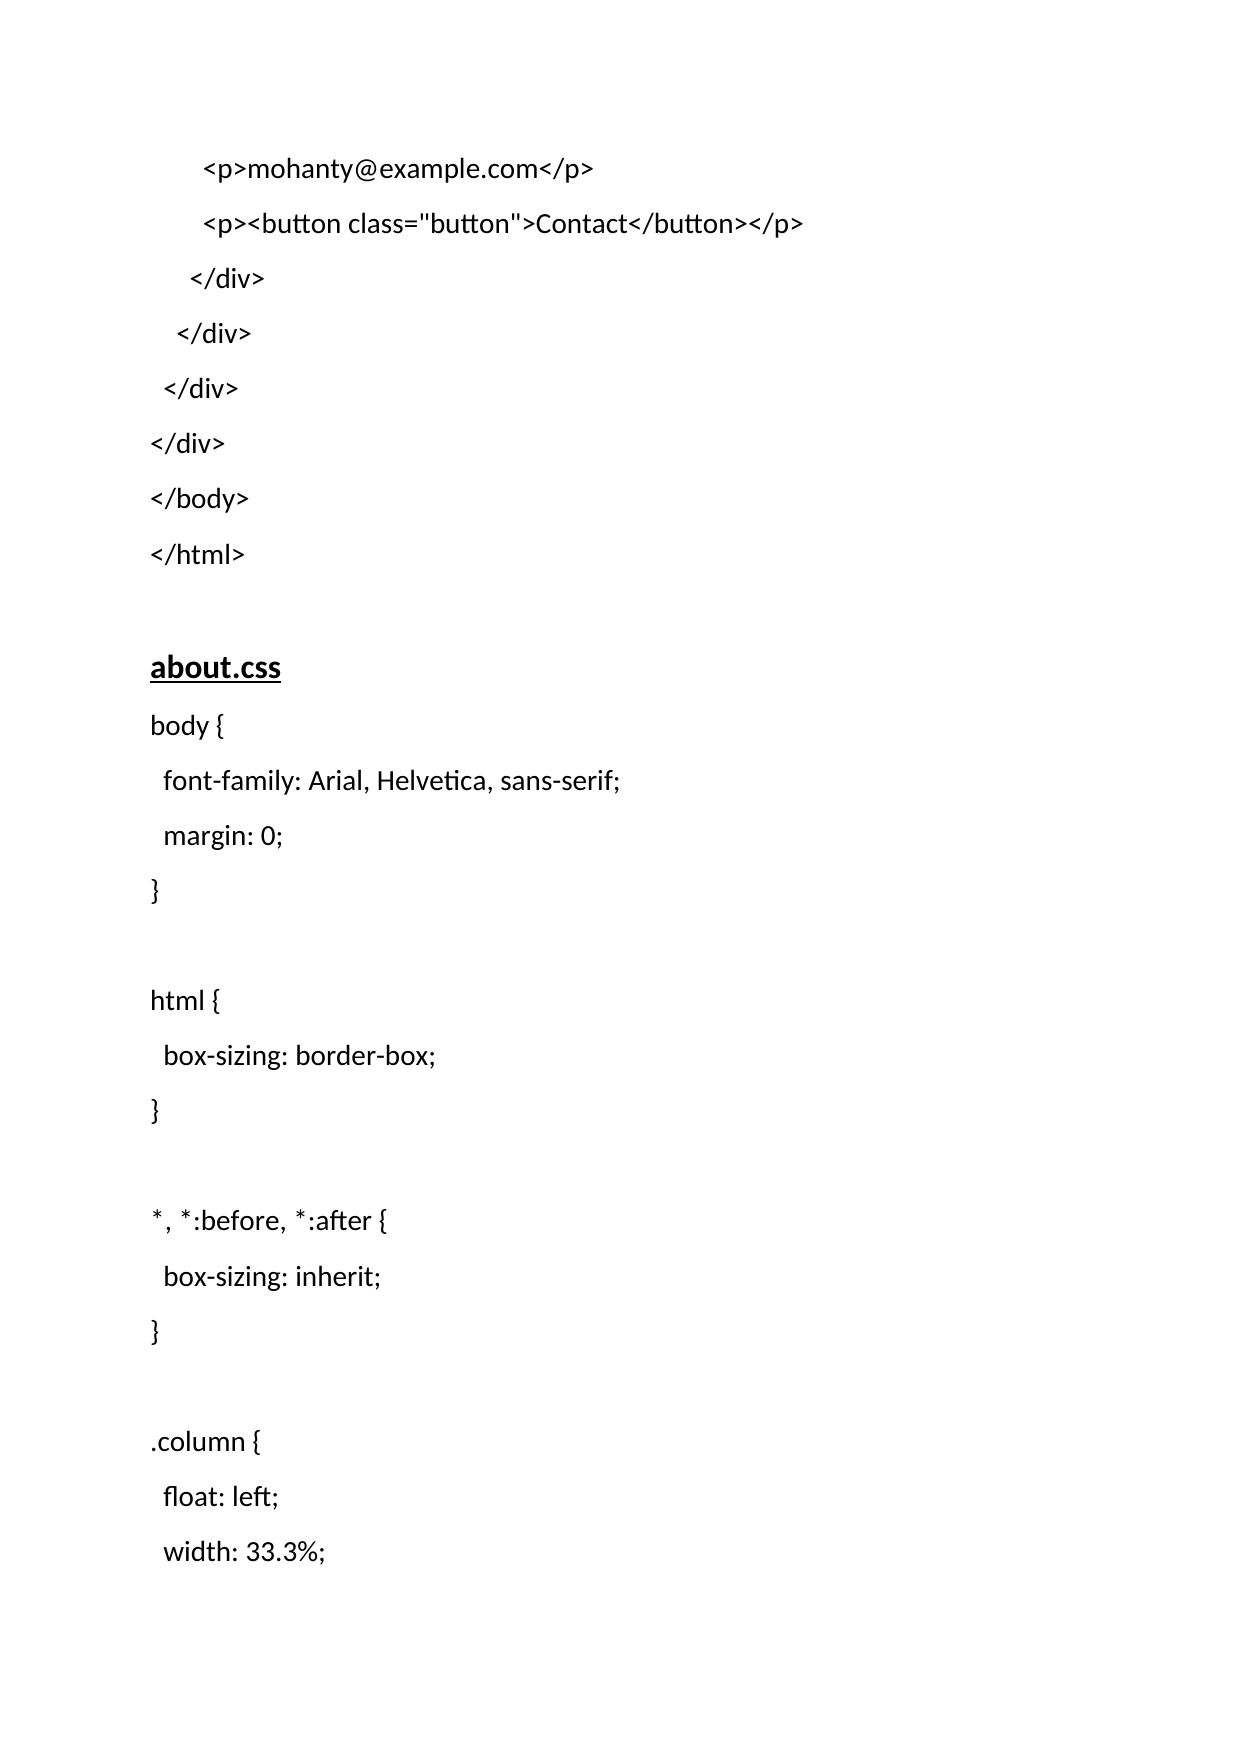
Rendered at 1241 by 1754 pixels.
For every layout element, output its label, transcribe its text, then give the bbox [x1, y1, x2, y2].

text </div> [150, 370, 1090, 406]
text .column { [150, 1423, 1090, 1458]
text <p>mohanty@example.com</p> [150, 150, 1090, 186]
text box-sizing: inherit; [150, 1258, 1090, 1293]
text float: left; [150, 1478, 1090, 1514]
text html { [150, 982, 1090, 1018]
text box-sizing: border-box; [150, 1037, 1090, 1073]
text width: 33.3%; [150, 1533, 1090, 1569]
text *, *:before, *:after { [150, 1202, 1090, 1238]
text </div> [150, 260, 1090, 296]
text font-family: Arial, Helvetica, sans-serif; [150, 762, 1090, 797]
text margin: 0; [150, 817, 1090, 852]
text </html> [150, 536, 1090, 571]
text </div> [150, 315, 1090, 351]
text about.css [150, 646, 1090, 687]
text body { [150, 707, 1090, 742]
text <p><button class="button">Contact</button></p> [150, 205, 1090, 241]
text } [150, 1092, 1090, 1128]
text </body> [150, 481, 1090, 516]
text </div> [150, 426, 1090, 461]
text } [150, 1313, 1090, 1348]
text } [150, 872, 1090, 907]
